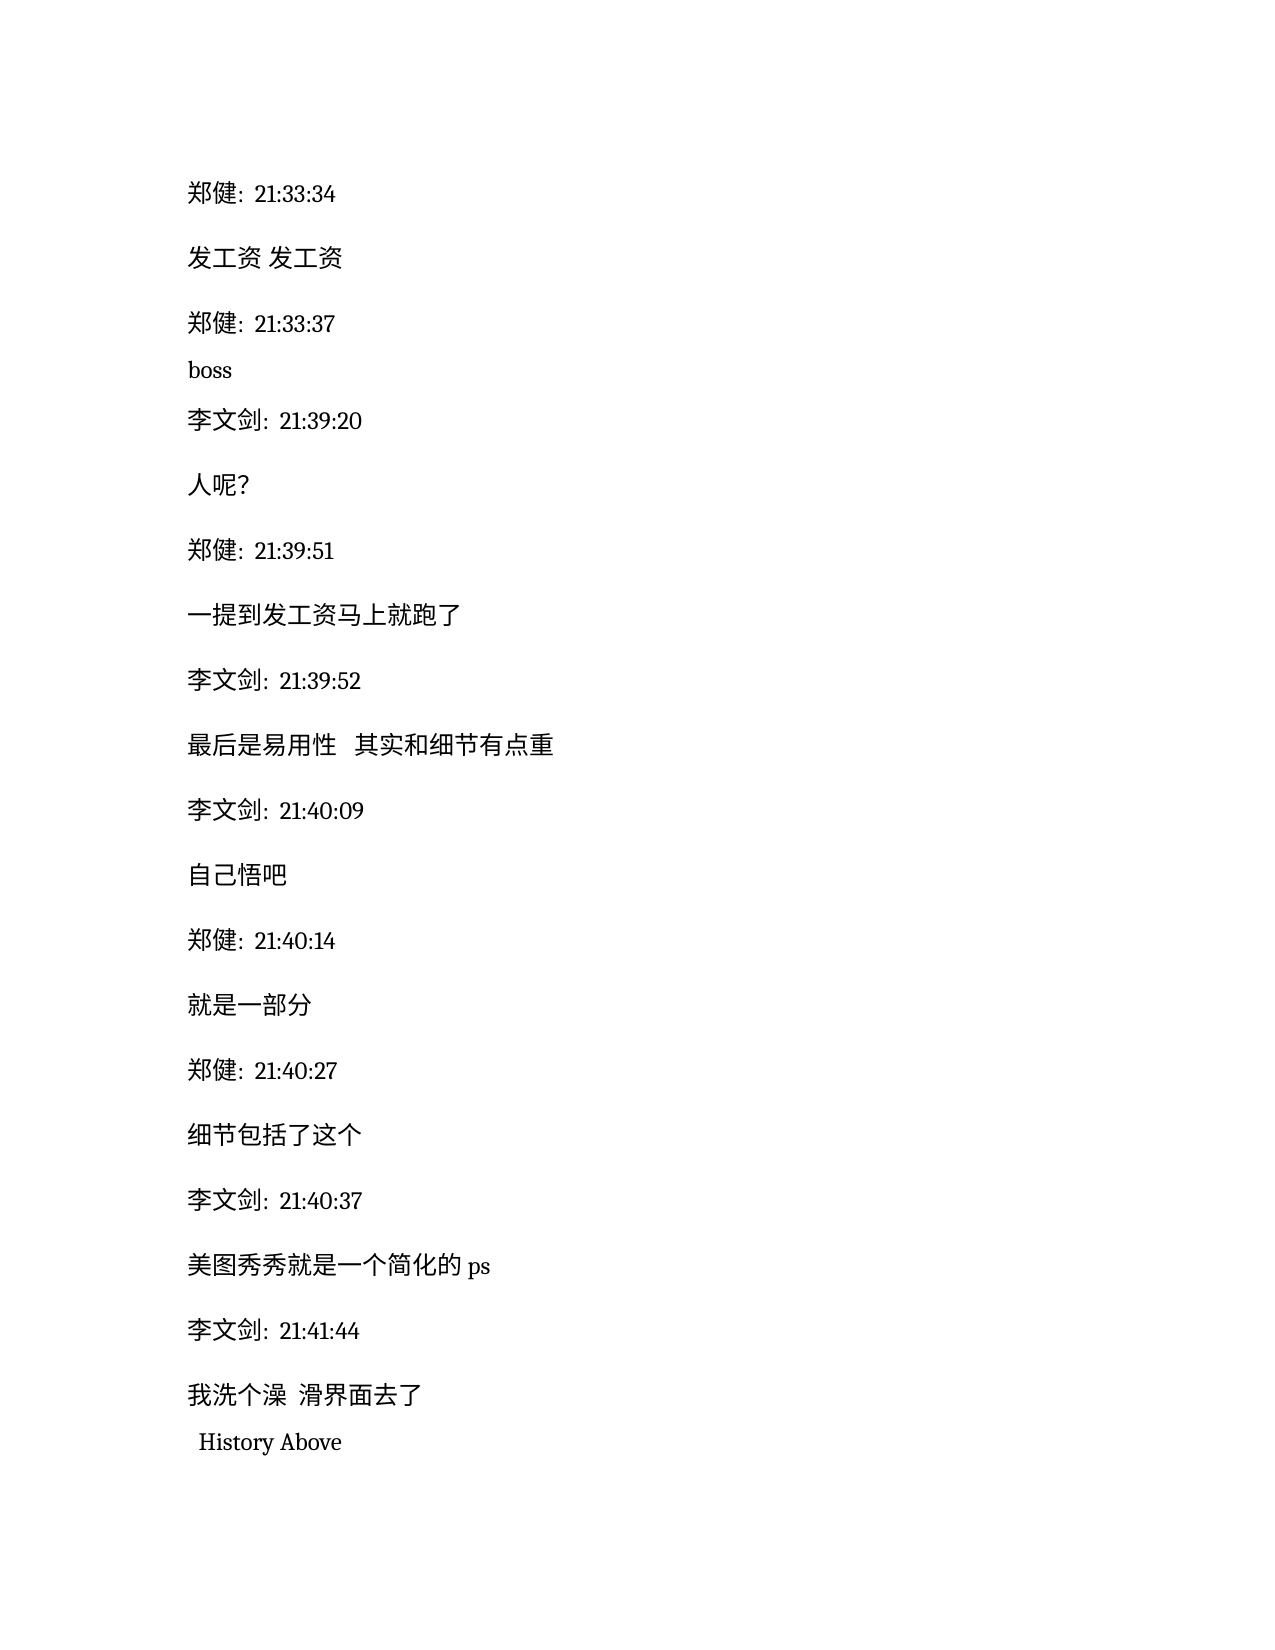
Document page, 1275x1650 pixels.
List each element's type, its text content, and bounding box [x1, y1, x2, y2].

text 李文剑: 21:39:20 [187, 386, 1087, 451]
text 郑健: 21:40:14 [187, 906, 1087, 971]
text 最后是易用性 其实和细节有点重 [187, 711, 1087, 776]
text 就是一部分 [187, 971, 1087, 1036]
text 人呢？ [187, 451, 1087, 516]
text 郑健: 21:40:27 [187, 1036, 1087, 1101]
text 李文剑: 21:40:37 [187, 1166, 1087, 1231]
text 发工资 发工资 [187, 224, 1087, 289]
text 李文剑: 21:40:09 [187, 776, 1087, 841]
text 自己悟吧 [187, 841, 1087, 906]
text 李文剑: 21:39:52 [187, 646, 1087, 711]
text 细节包括了这个 [187, 1101, 1087, 1166]
text 李文剑: 21:41:44 [187, 1296, 1087, 1361]
text 美图秀秀就是一个简化的ps [187, 1231, 1087, 1296]
text 我洗个澡 滑界面去了 [187, 1361, 1087, 1426]
text boss [187, 354, 1087, 386]
text 一提到发工资马上就跑了 [187, 581, 1087, 646]
text 郑健: 21:33:37 [187, 289, 1087, 354]
text 郑健: 21:39:51 [187, 516, 1087, 581]
text 郑健: 21:33:34 [187, 159, 1087, 224]
text History Above [187, 1426, 1087, 1459]
